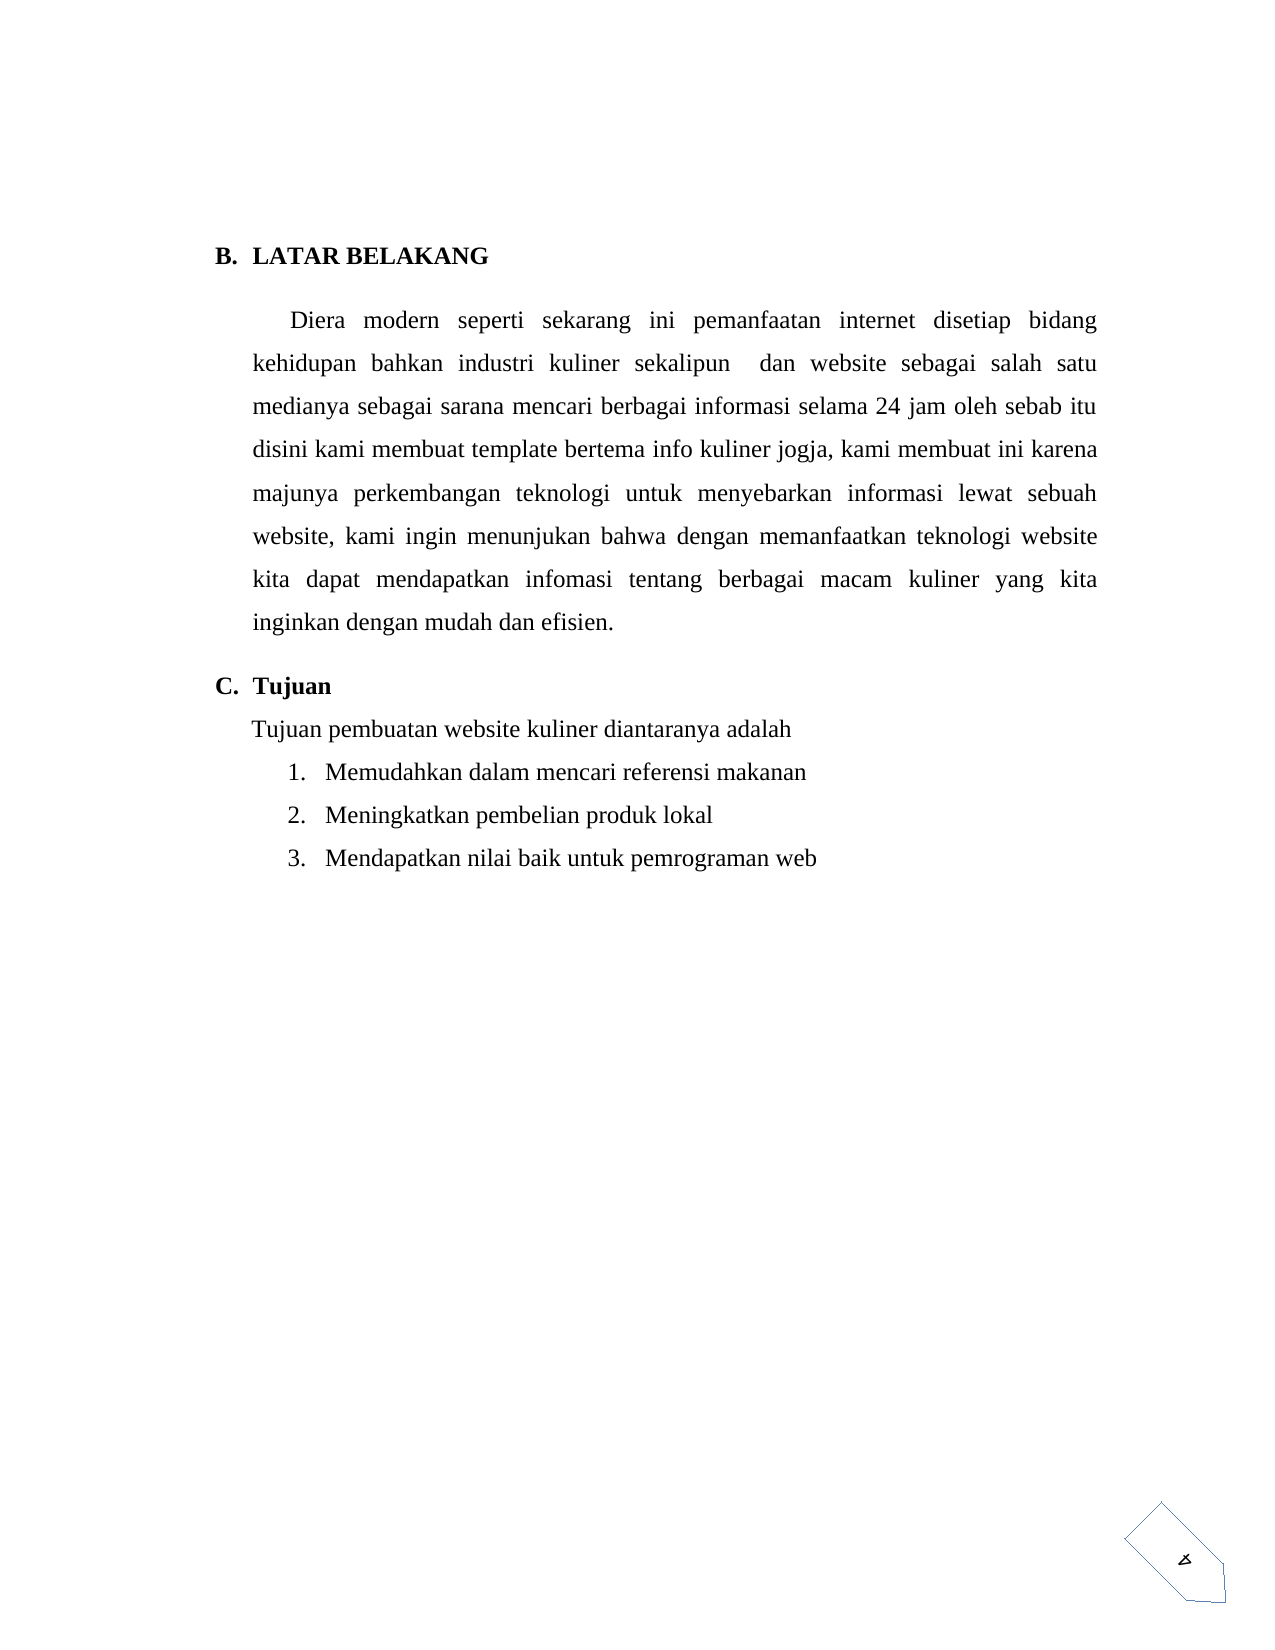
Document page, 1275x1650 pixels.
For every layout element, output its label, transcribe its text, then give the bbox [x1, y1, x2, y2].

list Meningkatkan pembelian produk lokal [287, 800, 1098, 829]
list Memudahkan dalam mencari referensi makanan [287, 757, 1098, 786]
list Mendapatkan nilai baik untuk pemrograman web [287, 843, 1098, 872]
list Tujuan pembuatan website kuliner diantaranya adalah [251, 714, 1098, 743]
list LATAR BELAKANG [215, 241, 1098, 270]
text Diera modern seperti sekarang ini pemanfaatan internet disetiap bidang kehidupan bahkan industri kuliner sekalipun dan website sebagai salah satu medianya sebagai sarana mencari berbagai informasi selama 24 jam oleh sebab itu disini kami membuat template bertema info kuliner jogja, kami membuat ini karena majunya perkembangan teknologi untuk menyebarkan informasi lewat sebuah website, kami ingin menunjukan bahwa dengan memanfaatkan teknologi website kita dapat mendapatkan infomasi tentang berbagai macam kuliner yang kita inginkan dengan mudah dan efisien. [252, 305, 1098, 636]
list Tujuan [215, 671, 1098, 700]
